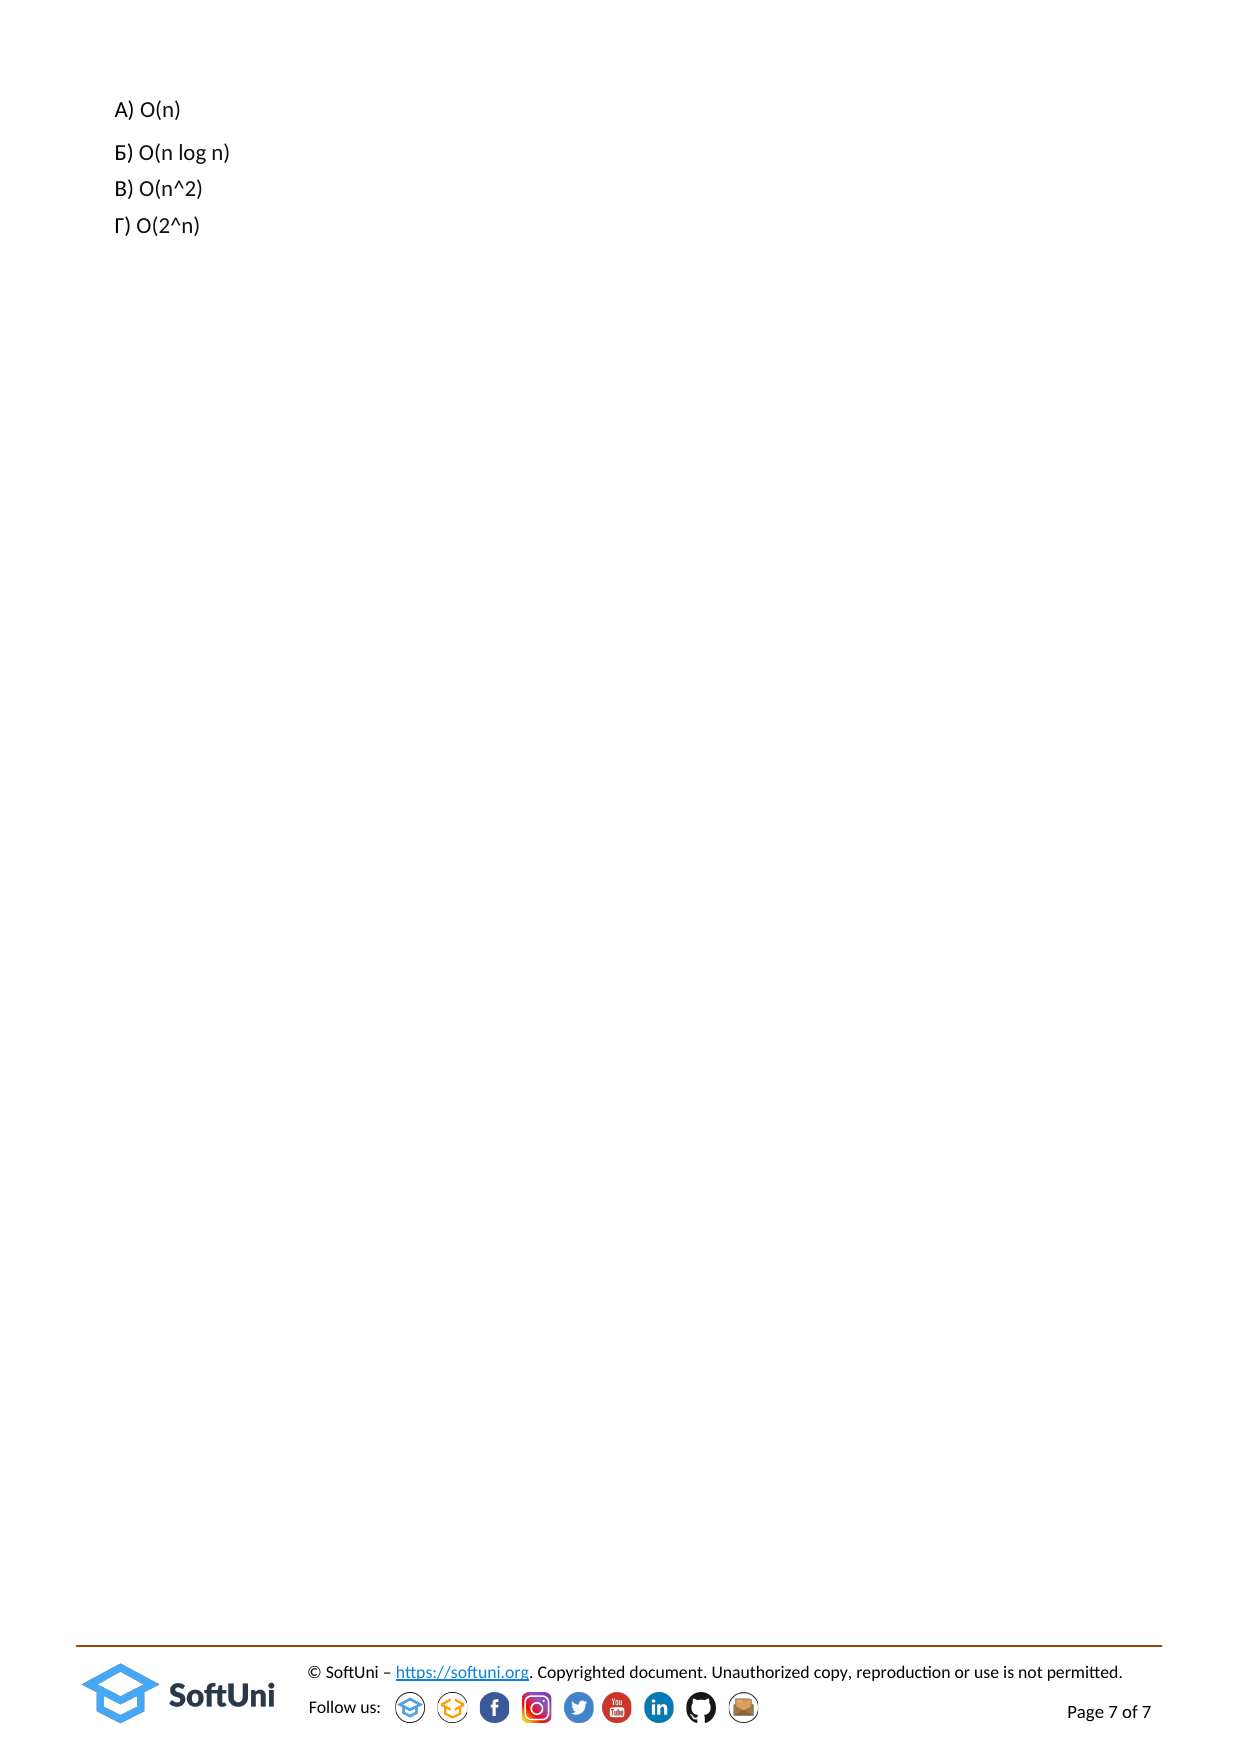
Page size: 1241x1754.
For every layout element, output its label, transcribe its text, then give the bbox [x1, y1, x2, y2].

picture [728, 1692, 759, 1723]
picture [665, 1692, 674, 1701]
text Б) O(n log n) [77, 138, 1163, 166]
text В) O(n^2) [77, 174, 1163, 202]
picture [686, 1692, 716, 1723]
text А) O(n) [114, 95, 1163, 123]
picture [437, 1692, 468, 1723]
picture [522, 1692, 552, 1723]
picture [644, 1714, 653, 1723]
picture [75, 1658, 281, 1729]
picture [564, 1692, 594, 1723]
picture [395, 1692, 425, 1723]
text Г) O(2^n) [77, 211, 1163, 239]
picture [658, 1705, 667, 1714]
picture [602, 1692, 632, 1723]
picture [644, 1692, 653, 1701]
picture [479, 1692, 510, 1723]
picture [665, 1714, 674, 1723]
